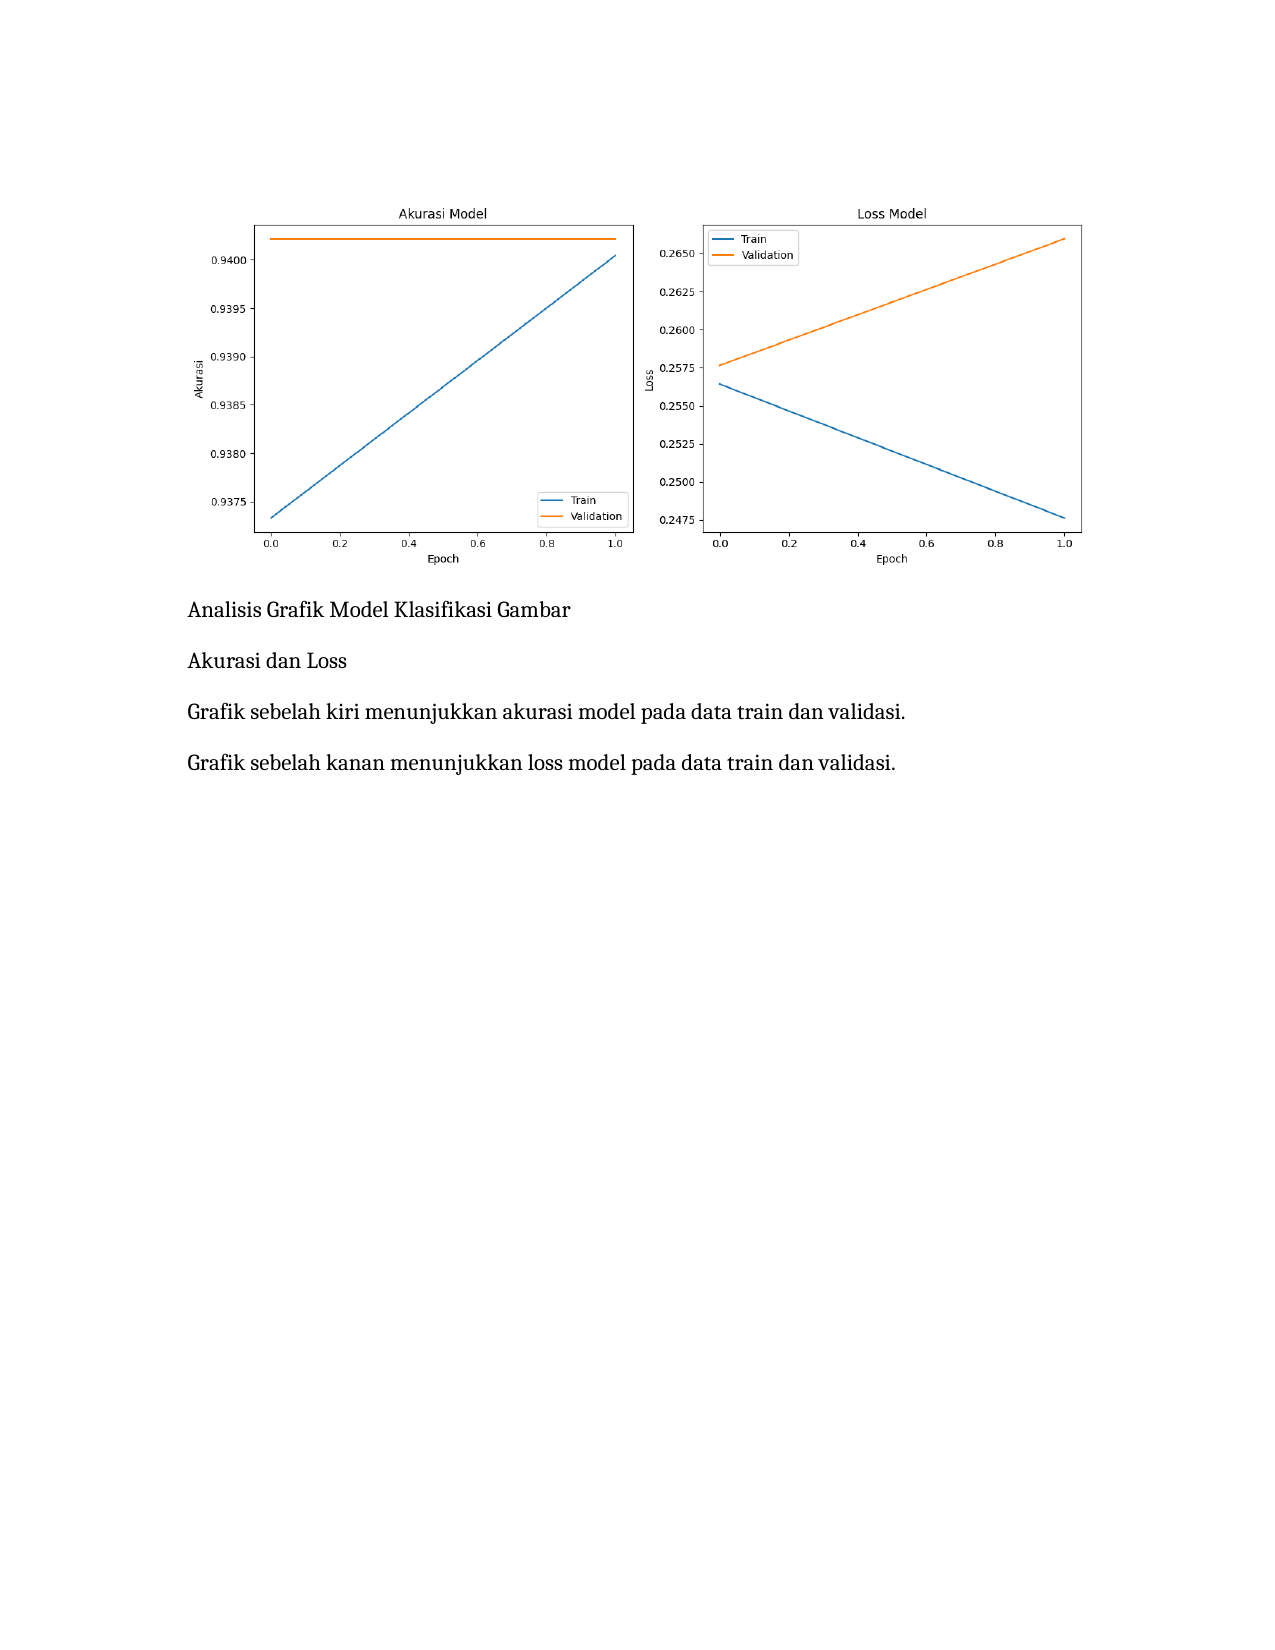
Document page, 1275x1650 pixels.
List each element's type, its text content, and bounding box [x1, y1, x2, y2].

picture [187, 201, 1088, 572]
text Akurasi dan Loss [187, 648, 1087, 674]
text Grafik sebelah kiri menunjukkan akurasi model pada data train dan validasi. [187, 699, 1087, 725]
text Analisis Grafik Model Klasifikasi Gambar [187, 597, 1087, 623]
text Grafik sebelah kanan menunjukkan loss model pada data train dan validasi. [187, 750, 1087, 776]
